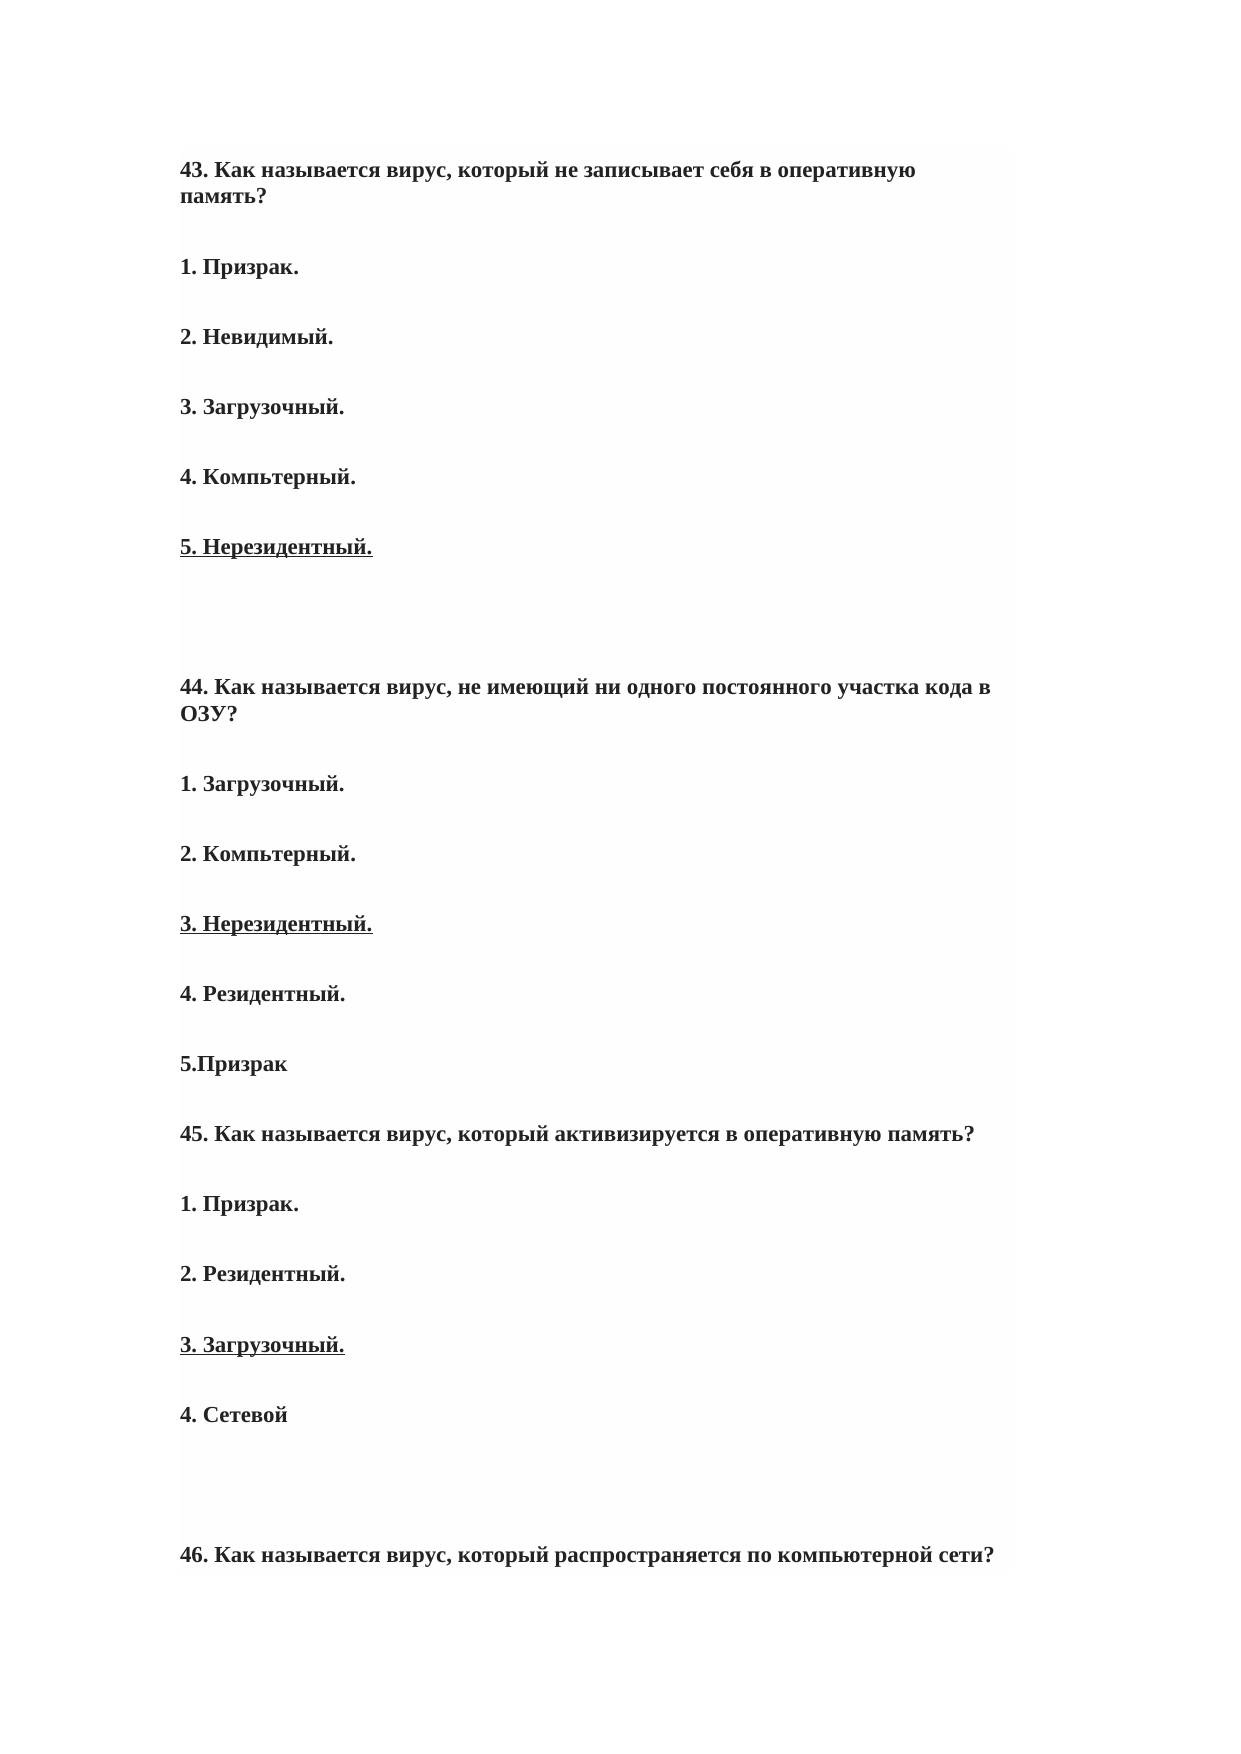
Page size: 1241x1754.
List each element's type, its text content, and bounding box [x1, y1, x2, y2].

text 1. Загрузочный. [180, 763, 1011, 802]
text 46. Как называется вирус, который распространяется по компьютерной сети? [180, 1535, 1011, 1573]
text 5.Призрак [180, 1044, 1011, 1083]
text 45. Как называется вирус, который активизируется в оперативную память? [180, 1114, 1011, 1153]
text 4. Компьтерный. [180, 457, 1011, 496]
text 2. Резидентный. [180, 1254, 1011, 1293]
text 1. Призрак. [180, 246, 1011, 285]
text 3. Загрузочный. [180, 1324, 1011, 1363]
text 5. Нерезидентный. [180, 527, 1011, 566]
text 4. Резидентный. [180, 974, 1011, 1013]
text 1. Призрак. [180, 1184, 1011, 1223]
text 4. Сетевой [180, 1394, 1011, 1433]
text 3. Нерезидентный. [180, 904, 1011, 943]
text 44. Как называется вирус, не имеющий ни одного постоянного участка кода в ОЗУ? [180, 667, 1011, 732]
text 43. Как называется вирус, который не записывает себя в оперативную память? [180, 150, 1011, 215]
text 3. Загрузочный. [180, 387, 1011, 426]
text 2. Невидимый. [180, 317, 1011, 355]
text 2. Компьтерный. [180, 834, 1011, 872]
